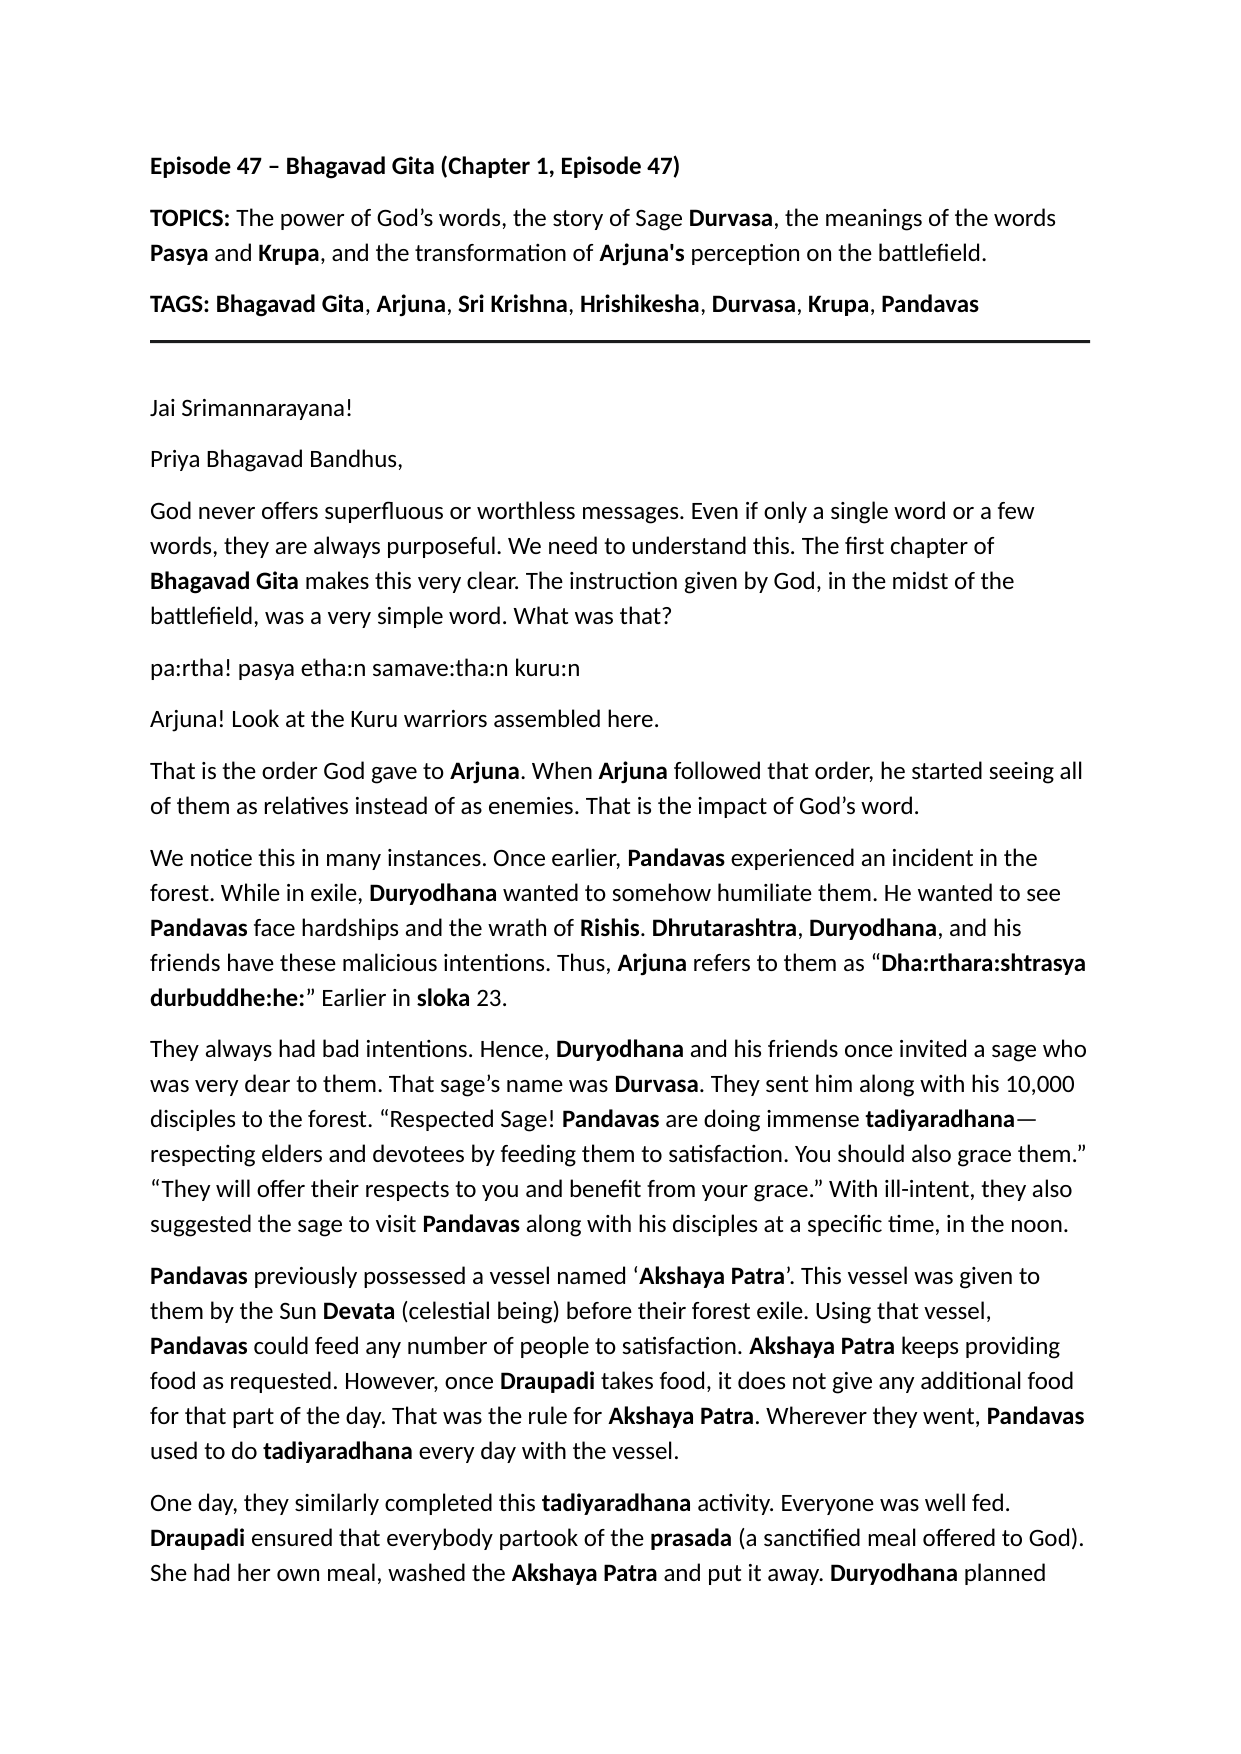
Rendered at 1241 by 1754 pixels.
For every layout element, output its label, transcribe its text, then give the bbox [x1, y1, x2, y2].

text Priya Bhagavad Bandhus, [150, 443, 1090, 474]
text God never offers superfluous or worthless messages. Even if only a single word or a few words, they are always purposeful. We need to understand this. The first chapter of Bhagavad Gita makes this very clear. The instruction given by God, in the midst of the battlefield, was a very simple word. What was that? [150, 495, 1090, 631]
text Pandavas previously possessed a vessel named ‘Akshaya Patra’. This vessel was given to them by the Sun Devata (celestial being) before their forest exile. Using that vessel, Pandavas could feed any number of people to satisfaction. Akshaya Patra keeps providing food as requested. However, once Draupadi takes food, it does not give any additional food for that part of the day. That was the rule for Akshaya Patra. Wherever they went, Pandavas used to do tadiyaradhana every day with the vessel. [150, 1260, 1090, 1466]
text pa:rtha! pasya etha:n samave:tha:n kuru:n [150, 652, 1090, 682]
text Arjuna! Look at the Kuru warriors assembled here. [150, 703, 1090, 734]
text TAGS: Bhagavad Gita, Arjuna, Sri Krishna, Hrishikesha, Durvasa, Krupa, Pandavas [150, 288, 1090, 319]
text That is the order God gave to Arjuna. When Arjuna followed that order, he started seeing all of them as relatives instead of as enemies. That is the impact of God’s word. [150, 755, 1090, 821]
text Episode 47 – Bhagavad Gita (Chapter 1, Episode 47) [150, 150, 1090, 181]
text We notice this in many instances. Once earlier, Pandavas experienced an incident in the forest. While in exile, Duryodhana wanted to somehow humiliate them. He wanted to see Pandavas face hardships and the wrath of Rishis. Dhrutarashtra, Duryodhana, and his friends have these malicious intentions. Thus, Arjuna refers to them as “Dha:rthara:shtrasya durbuddhe:he:” Earlier in sloka 23. [150, 842, 1090, 1012]
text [150, 1487, 1090, 1587]
text Jai Srimannarayana! [150, 392, 1090, 422]
text TOPICS: The power of God’s words, the story of Sage Durvasa, the meanings of the words Pasya and Krupa, and the transformation of Arjuna's perception on the battlefield. [150, 202, 1090, 267]
text They always had bad intentions. Hence, Duryodhana and his friends once invited a sage who was very dear to them. That sage’s name was Durvasa. They sent him along with his 10,000 disciples to the forest. “Respected Sage! Pandavas are doing immense tadiyaradhana—respecting elders and devotees by feeding them to satisfaction. You should also grace them.” “They will offer their respects to you and benefit from your grace.” With ill-intent, they also suggested the sage to visit Pandavas along with his disciples at a specific time, in the noon. [150, 1033, 1090, 1239]
